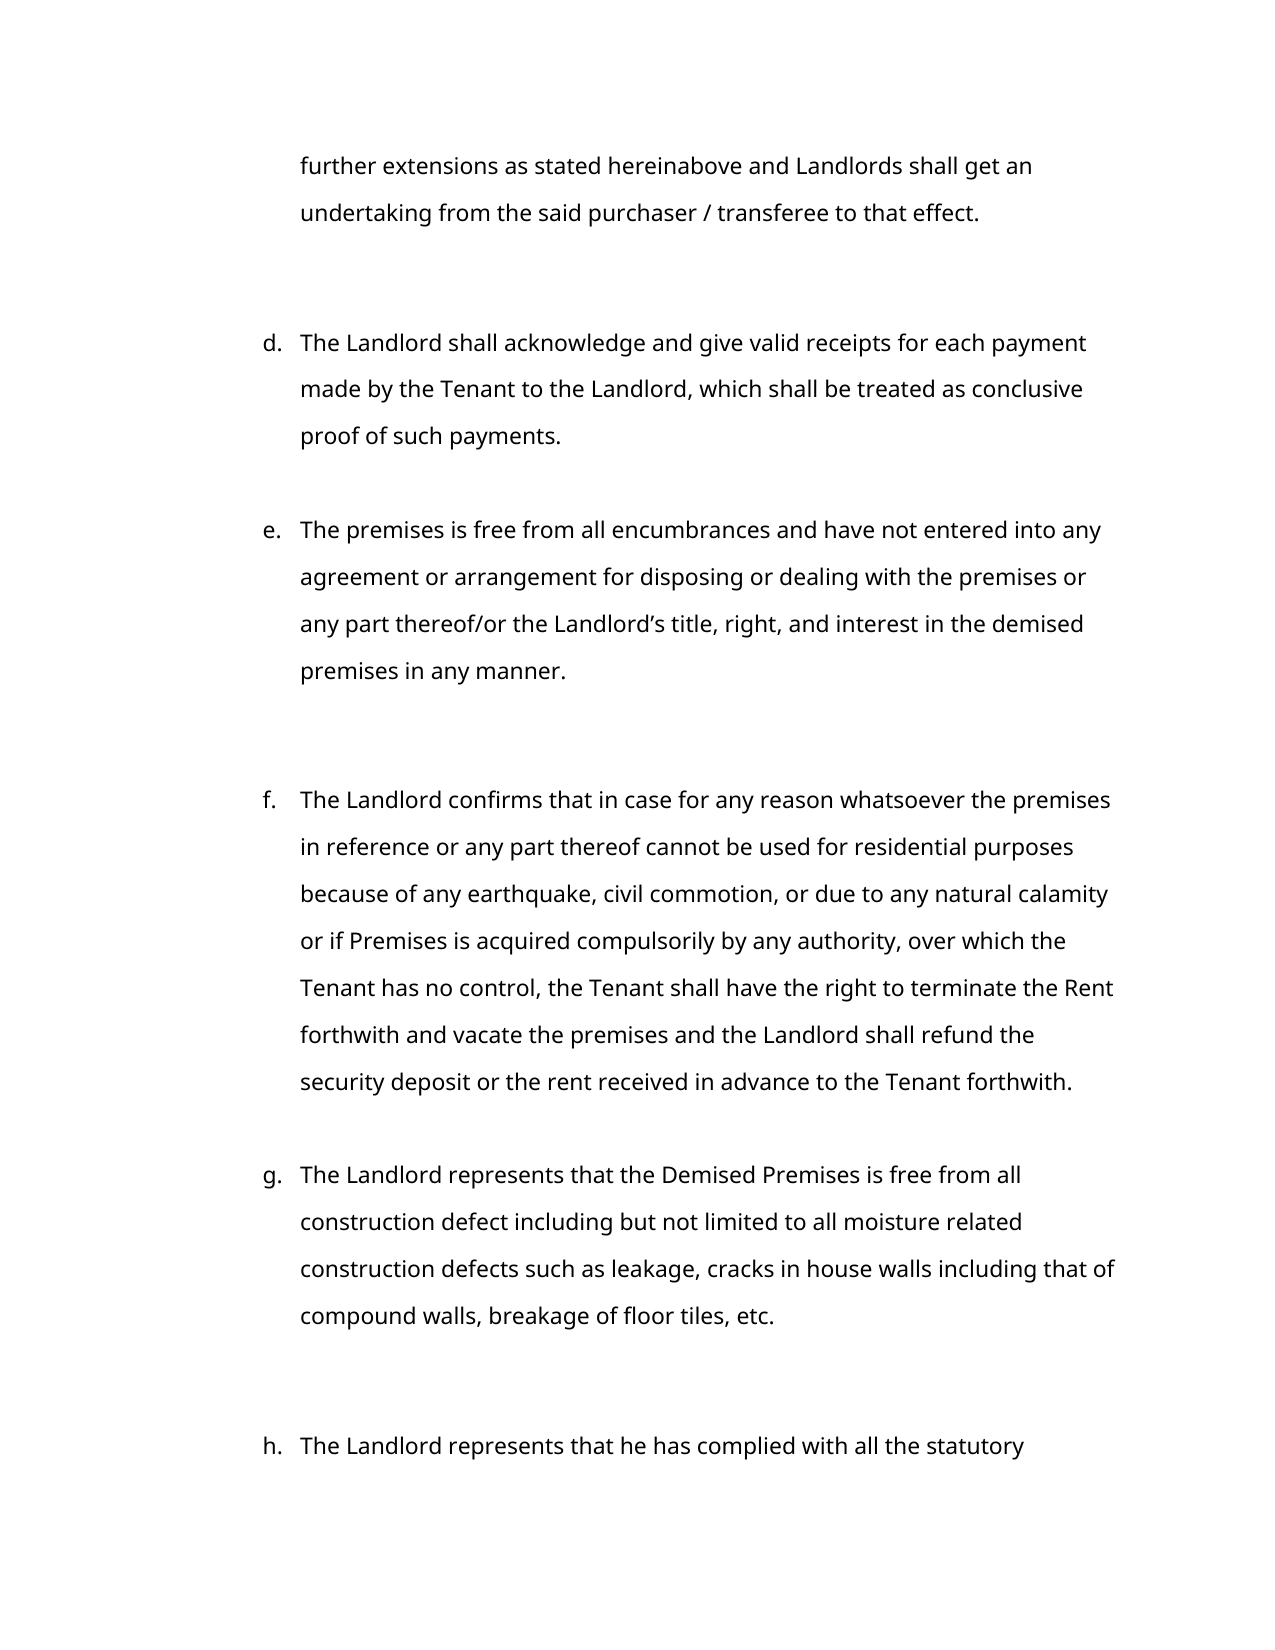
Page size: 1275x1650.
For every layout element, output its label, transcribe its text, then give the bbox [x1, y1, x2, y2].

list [262, 1430, 1125, 1461]
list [262, 150, 1125, 228]
list The premises is free from all encumbrances and have not entered into any agreement or arrangement for disposing or dealing with the premises or any part thereof/or the Landlord’s title, right, and interest in the demised premises in any manner. [262, 514, 1125, 686]
list The Landlord confirms that in case for any reason whatsoever the premises in reference or any part thereof cannot be used for residential purposes because of any earthquake, civil commotion, or due to any natural calamity or if Premises is acquired compulsorily by any authority, over which the Tenant has no control, the Tenant shall have the right to terminate the Rent forthwith and vacate the premises and the Landlord shall refund the security deposit or the rent received in advance to the Tenant forthwith. [262, 784, 1125, 1097]
list The Landlord shall acknowledge and give valid receipts for each payment made by the Tenant to the Landlord, which shall be treated as conclusive proof of such payments. [262, 327, 1125, 452]
list The Landlord represents that the Demised Premises is free from all construction defect including but not limited to all moisture related construction defects such as leakage, cracks in house walls including that of compound walls, breakage of floor tiles, etc. [262, 1159, 1125, 1331]
